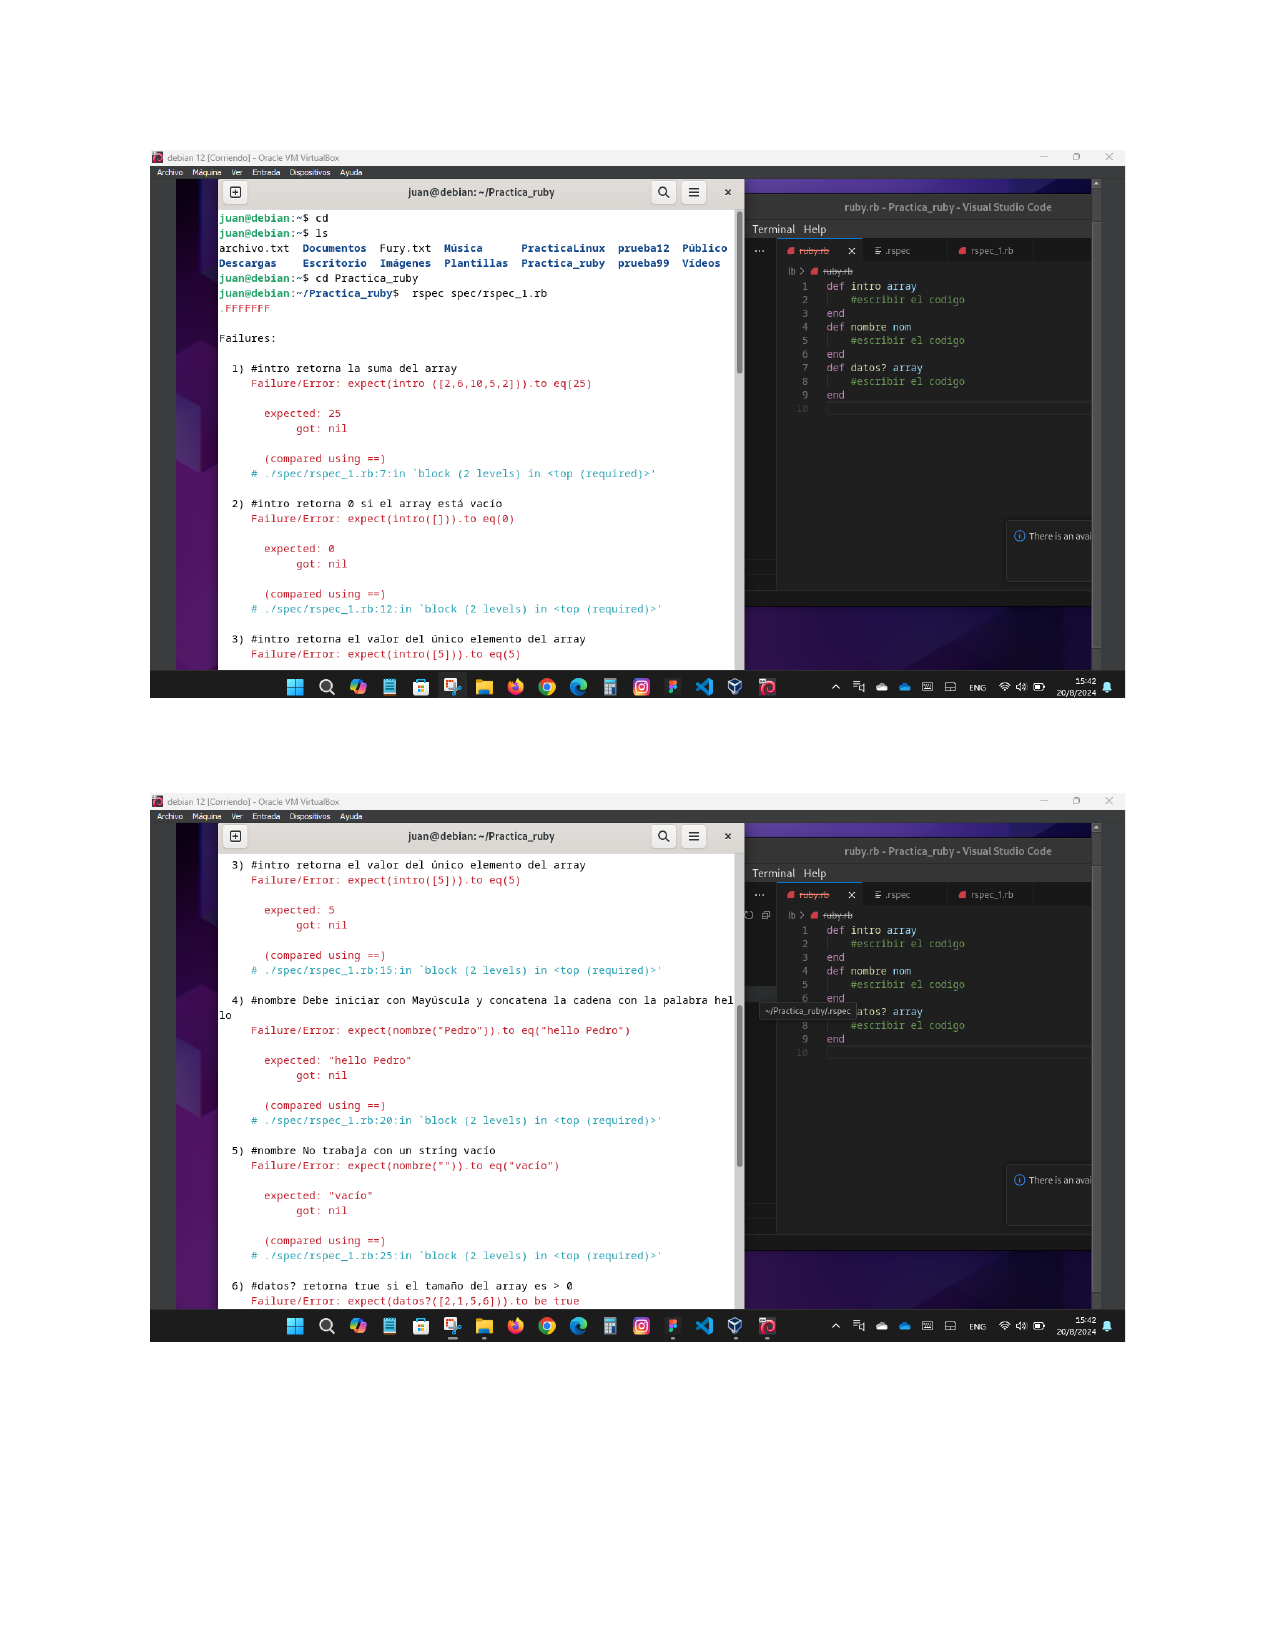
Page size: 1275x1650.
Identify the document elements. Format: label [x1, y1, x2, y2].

picture [150, 150, 1125, 698]
picture [150, 793, 1125, 1342]
